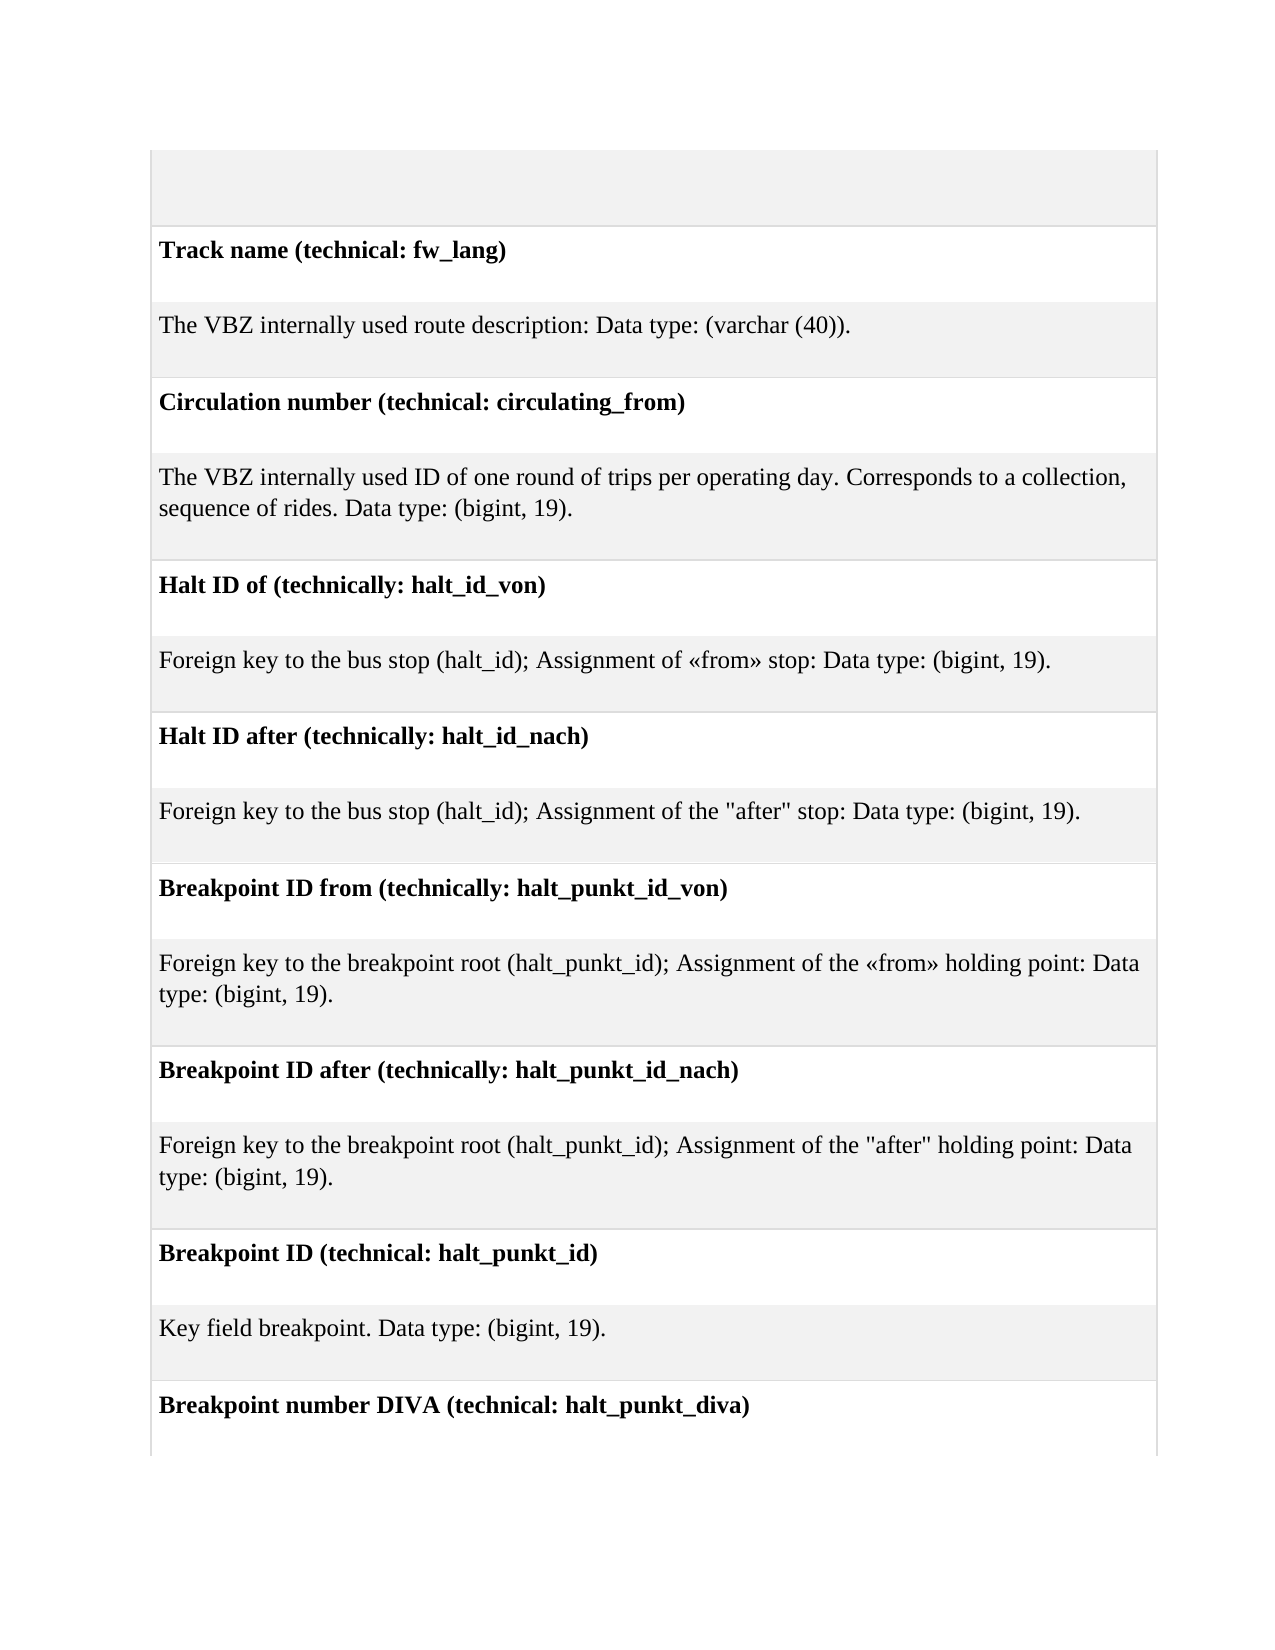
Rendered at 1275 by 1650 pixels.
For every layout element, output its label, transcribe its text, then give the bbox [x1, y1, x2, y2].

table_cell Foreign key to the breakpoint root (halt_punkt_id); Assignment of the «from» holding point: Data type: (bigint, 19). [152, 939, 1156, 1045]
table_cell Foreign key to the breakpoint root (halt_punkt_id); Assignment of the "after" holding point: Data type: (bigint, 19). [152, 1122, 1156, 1228]
table_cell Circulation number (technical: circulating_from) [152, 378, 1156, 453]
table_cell Breakpoint ID (technical: halt_punkt_id) [152, 1230, 1156, 1305]
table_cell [152, 150, 1156, 225]
table_cell Track name (technical: fw_lang) [152, 227, 1156, 302]
table_cell Halt ID after (technically: halt_id_nach) [152, 713, 1156, 787]
table_cell Foreign key to the bus stop (halt_id); Assignment of the "after" stop: Data type: (bigint, 19). [152, 788, 1156, 862]
table_cell Breakpoint ID after (technically: halt_punkt_id_nach) [152, 1047, 1156, 1122]
table_cell Halt ID of (technically: halt_id_von) [152, 561, 1156, 636]
table_cell Key field breakpoint. Data type: (bigint, 19). [152, 1305, 1156, 1380]
table_cell The VBZ internally used ID of one round of trips per operating day. Corresponds to a collection, sequence of rides. Data type: (bigint, 19). [152, 453, 1156, 559]
table_cell Breakpoint ID from (technically: halt_punkt_id_von) [152, 864, 1156, 939]
table_cell The VBZ internally used route description: Data type: (varchar (40)). [152, 302, 1156, 377]
table_cell Foreign key to the bus stop (halt_id); Assignment of «from» stop: Data type: (bigint, 19). [152, 636, 1156, 711]
table_cell Breakpoint number DIVA (technical: halt_punkt_diva) [152, 1381, 1156, 1456]
